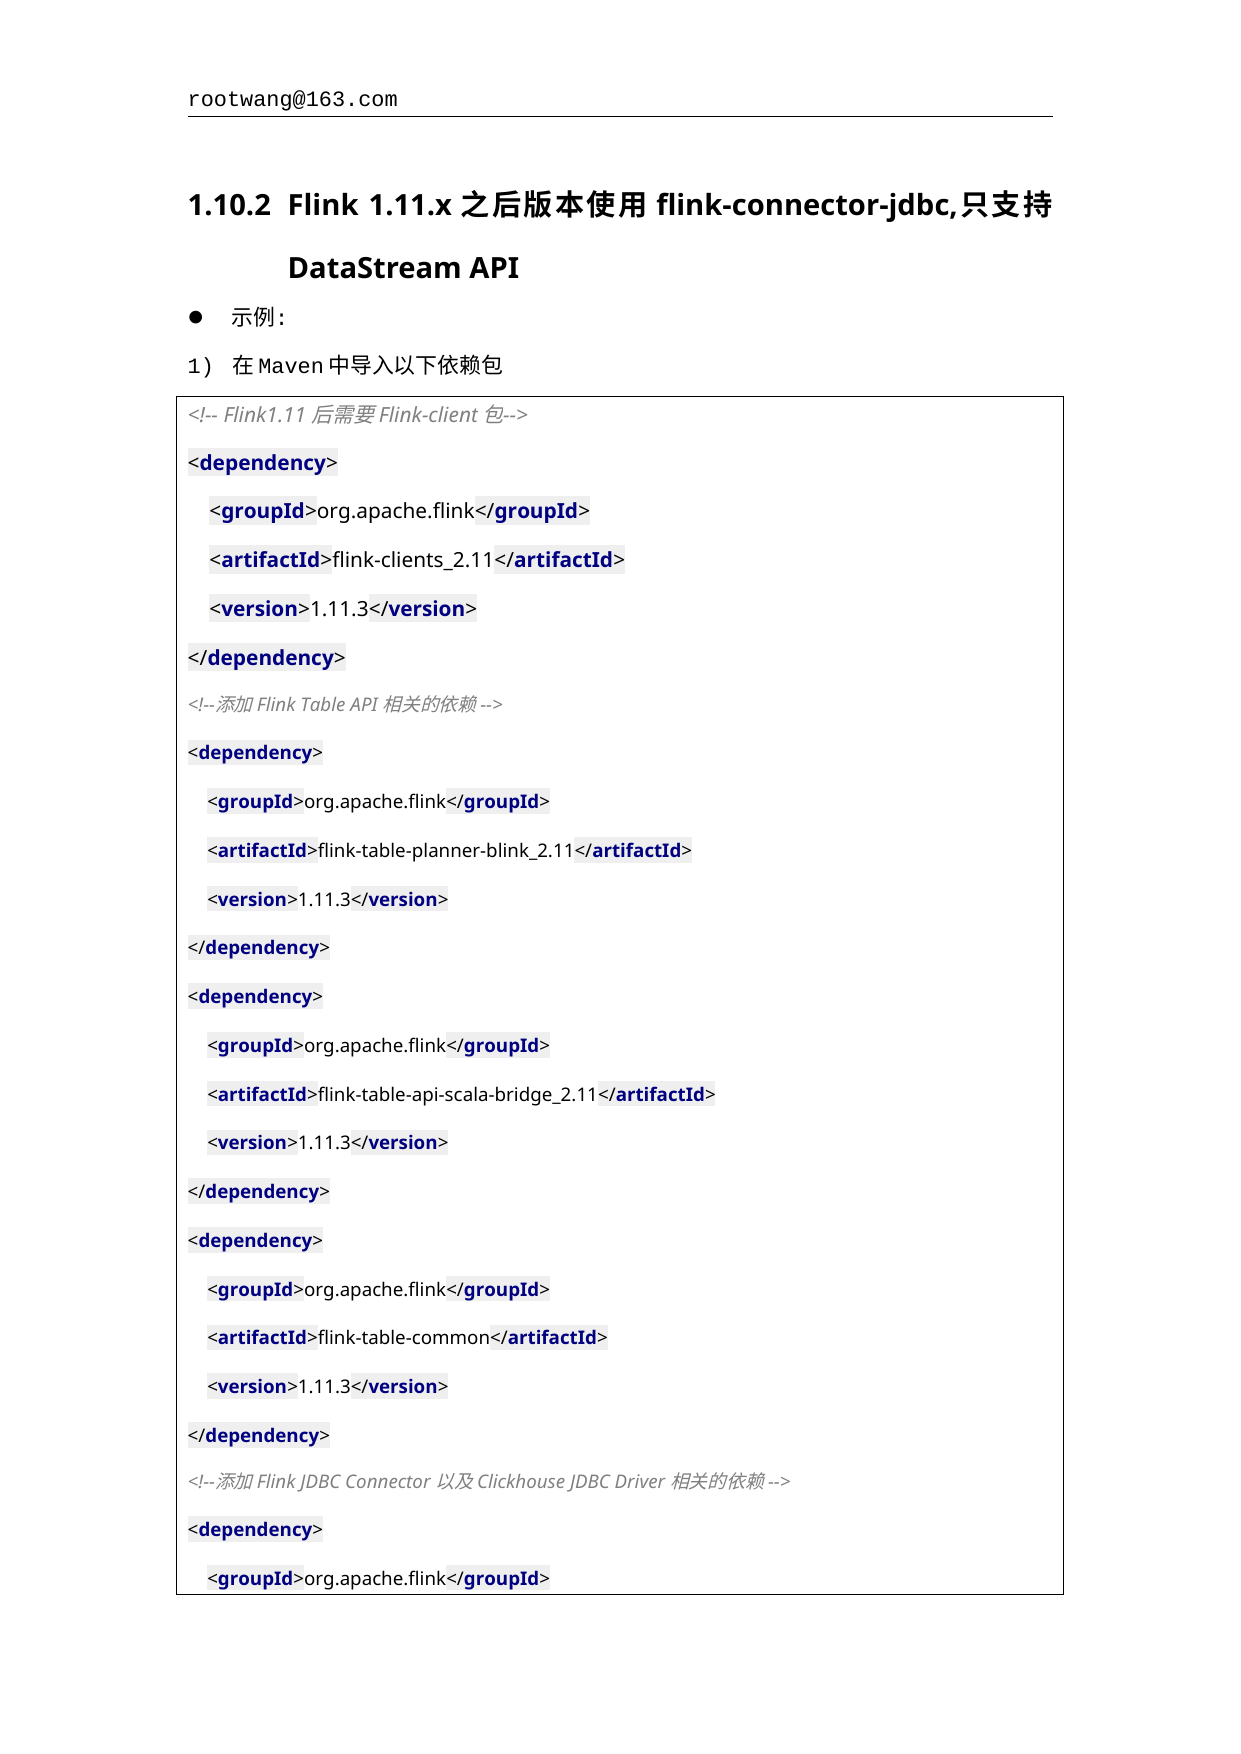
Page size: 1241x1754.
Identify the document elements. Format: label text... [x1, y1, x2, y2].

list 在Maven中导入以下依赖包 [187, 348, 1053, 380]
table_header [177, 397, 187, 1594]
subtitle Flink 1.11.x之后版本使用flink-connector-jdbc,只支持DataStream API [187, 170, 1053, 300]
list 示例: [187, 300, 1053, 332]
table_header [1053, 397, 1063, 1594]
